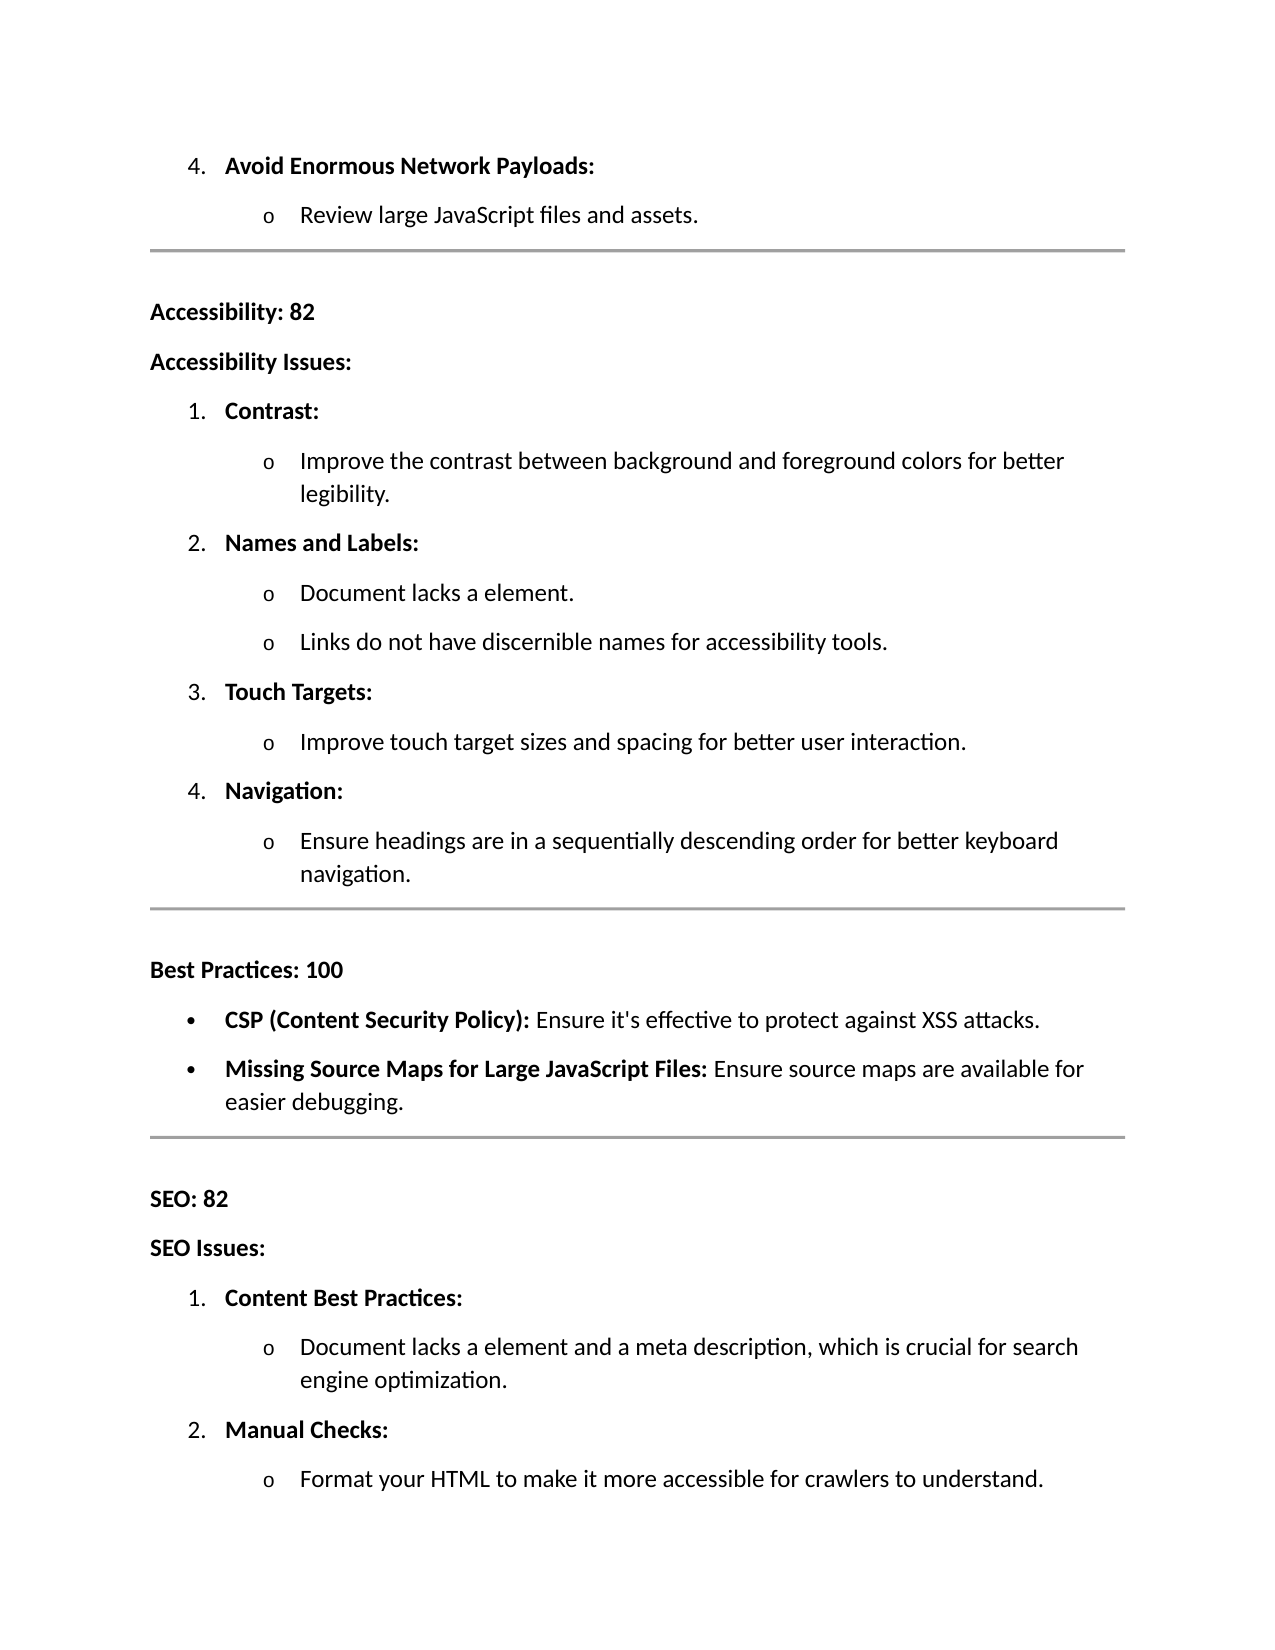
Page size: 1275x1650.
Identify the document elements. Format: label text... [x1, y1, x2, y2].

list Ensure headings are in a sequentially descending order for better keyboard navigation. [262, 825, 1125, 888]
list Touch Targets: [187, 676, 1125, 707]
list Content Best Practices: [187, 1282, 1125, 1312]
text Best Practices: 100 [150, 954, 1125, 985]
text Accessibility Issues: [150, 346, 1125, 376]
text SEO Issues: [150, 1232, 1125, 1263]
list Document lacks a element. [262, 577, 1125, 607]
list Names and Labels: [187, 527, 1125, 558]
text Accessibility: 82 [150, 296, 1125, 327]
list Improve the contrast between background and foreground colors for better legibility. [262, 445, 1125, 508]
list Contrast: [187, 395, 1125, 426]
list Links do not have discernible names for accessibility tools. [262, 626, 1125, 657]
list CSP (Content Security Policy): Ensure it's effective to protect against XSS attacks. [187, 1004, 1125, 1034]
list Missing Source Maps for Large JavaScript Files: Ensure source maps are available for easier debugging. [187, 1053, 1125, 1117]
list Avoid Enormous Network Payloads: [187, 150, 1125, 181]
list Review large JavaScript files and assets. [262, 199, 1125, 230]
list Navigation: [187, 775, 1125, 806]
list Improve touch target sizes and spacing for better user interaction. [262, 726, 1125, 756]
text SEO: 82 [150, 1183, 1125, 1213]
list Format your HTML to make it more accessible for crawlers to understand. [262, 1463, 1125, 1494]
list Manual Checks: [187, 1414, 1125, 1444]
list Document lacks a element and a meta description, which is crucial for search engine optimization. [262, 1331, 1125, 1395]
